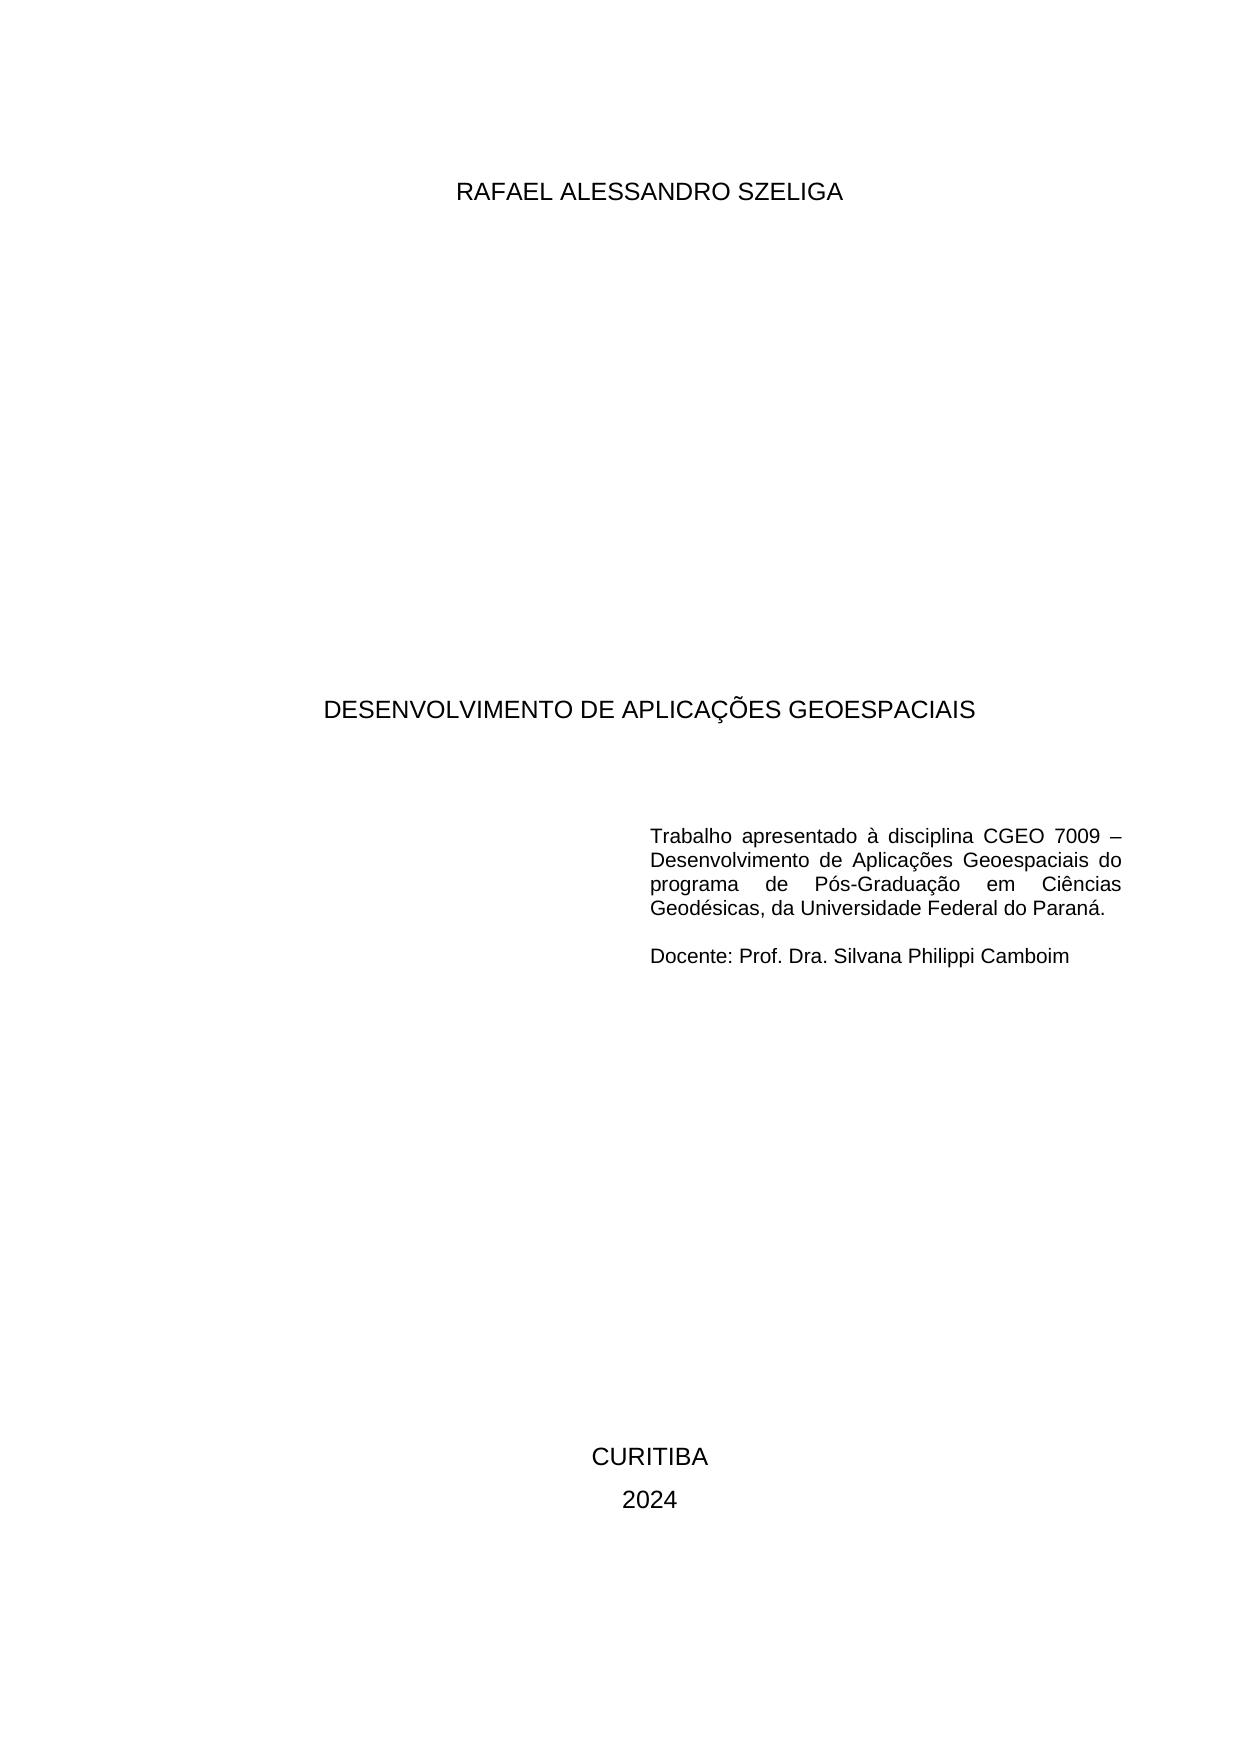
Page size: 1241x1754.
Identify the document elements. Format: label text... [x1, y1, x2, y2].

text Trabalho apresentado à disciplina CGEO 7009 – Desenvolvimento de Aplicações Geoespaciais do programa de Pós-Graduação em Ciências Geodésicas, da Universidade Federal do Paraná. [650, 824, 1122, 920]
text Curitiba [177, 1442, 1122, 1471]
text 2024 [177, 1485, 1122, 1514]
text Docente: Prof. Dra. Silvana Philippi Camboim [650, 944, 1122, 968]
text RAFAEL ALESSANDRO SZELIGA [177, 177, 1122, 206]
